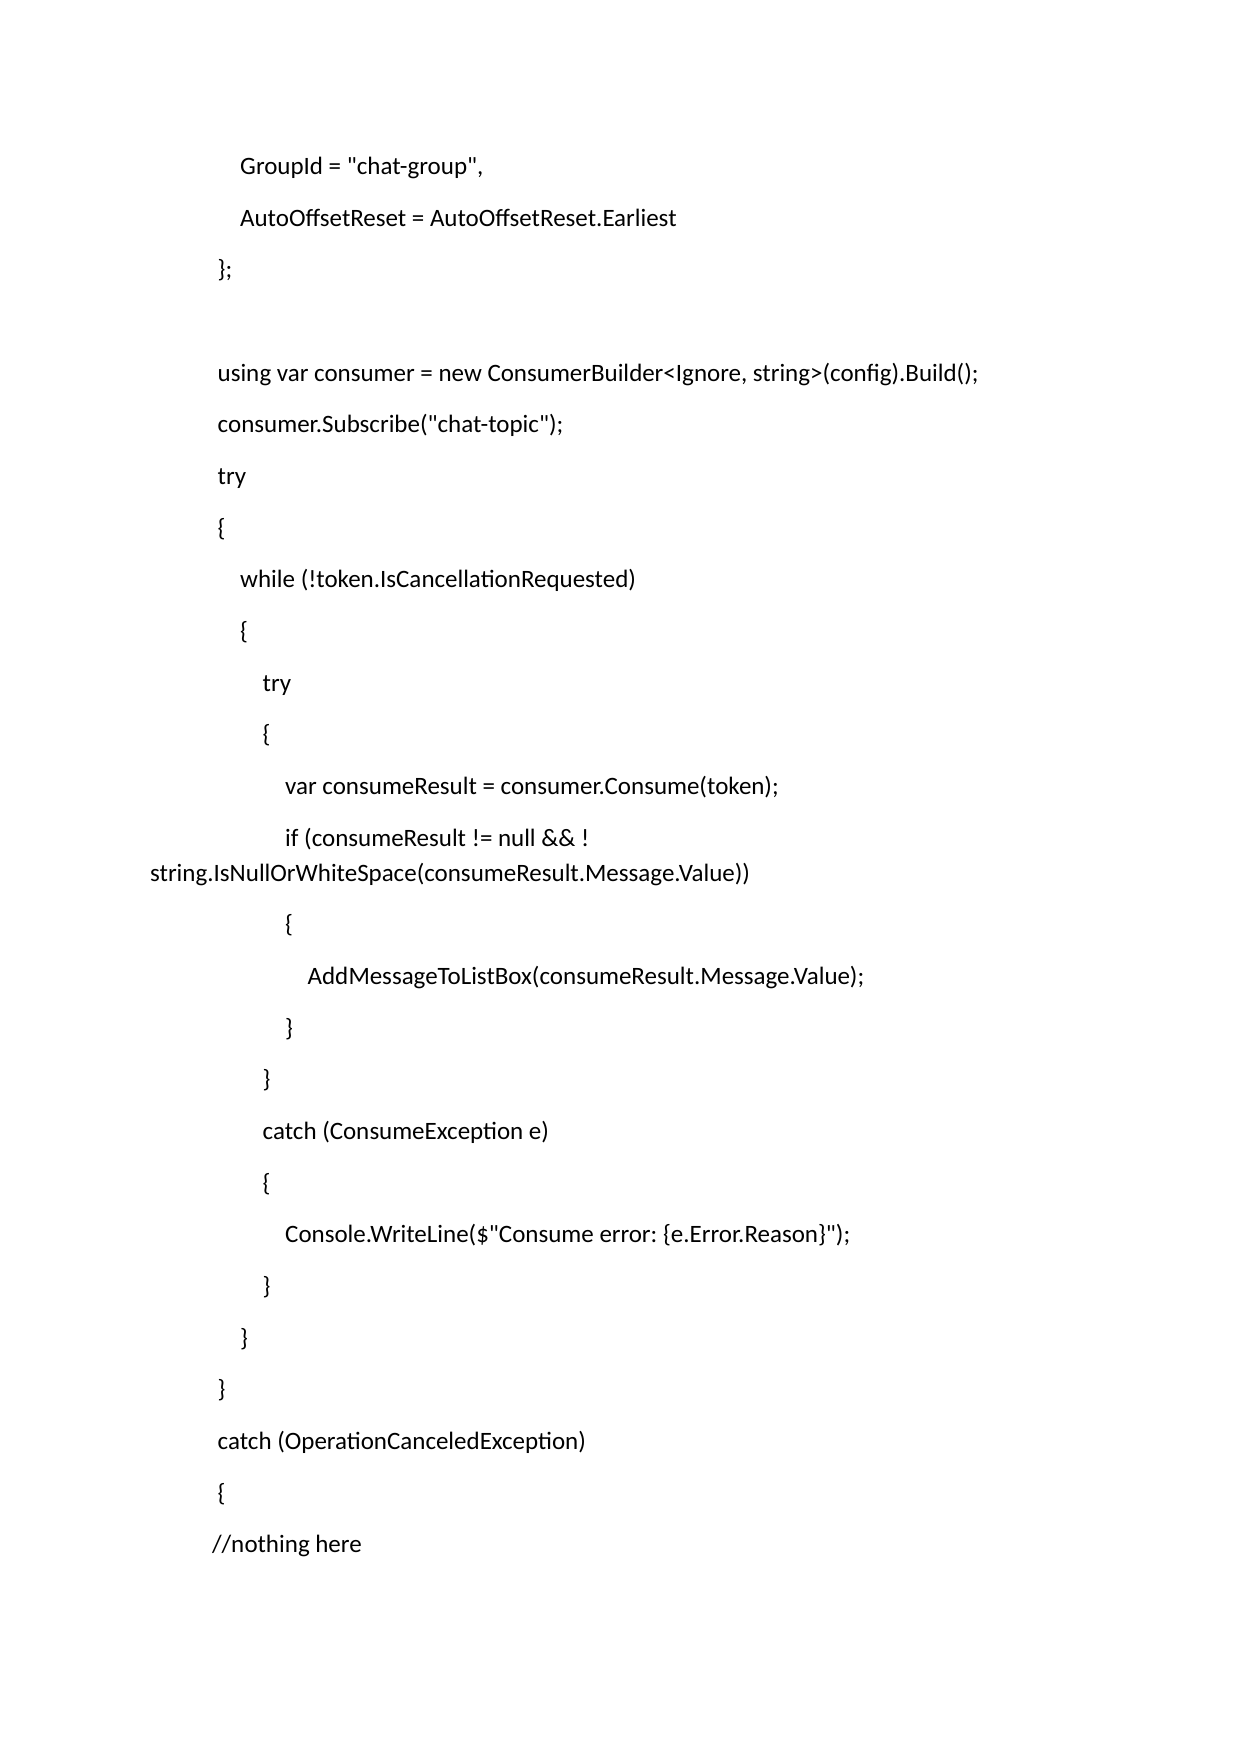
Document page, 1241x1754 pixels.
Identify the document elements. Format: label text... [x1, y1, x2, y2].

text } [150, 1063, 1090, 1094]
text } [150, 1322, 1090, 1352]
text try [150, 667, 1090, 697]
text consumer.Subscribe("chat-topic"); [150, 408, 1090, 439]
text } [150, 1373, 1090, 1404]
text } [150, 1012, 1090, 1042]
text if (consumeResult != null && !string.IsNullOrWhiteSpace(consumeResult.Message.Value)) [150, 822, 1090, 887]
text try [150, 460, 1090, 491]
text { [150, 512, 1090, 542]
text { [150, 908, 1090, 939]
text //nothing here [150, 1528, 1090, 1559]
text while (!token.IsCancellationRequested) [150, 563, 1090, 594]
text AddMessageToListBox(consumeResult.Message.Value); [150, 960, 1090, 991]
text catch (ConsumeException e) [150, 1115, 1090, 1146]
text { [150, 615, 1090, 646]
text } [150, 1270, 1090, 1301]
text using var consumer = new ConsumerBuilder<Ignore, string>(config).Build(); [150, 357, 1090, 387]
text }; [150, 253, 1090, 284]
text { [150, 718, 1090, 749]
text GroupId = "chat-group", [150, 150, 1090, 181]
text AutoOffsetReset = AutoOffsetReset.Earliest [150, 202, 1090, 232]
text { [150, 1167, 1090, 1197]
text catch (OperationCanceledException) [150, 1425, 1090, 1456]
text Console.WriteLine($"Consume error: {e.Error.Reason}"); [150, 1218, 1090, 1249]
text { [150, 1477, 1090, 1507]
text var consumeResult = consumer.Consume(token); [150, 770, 1090, 801]
